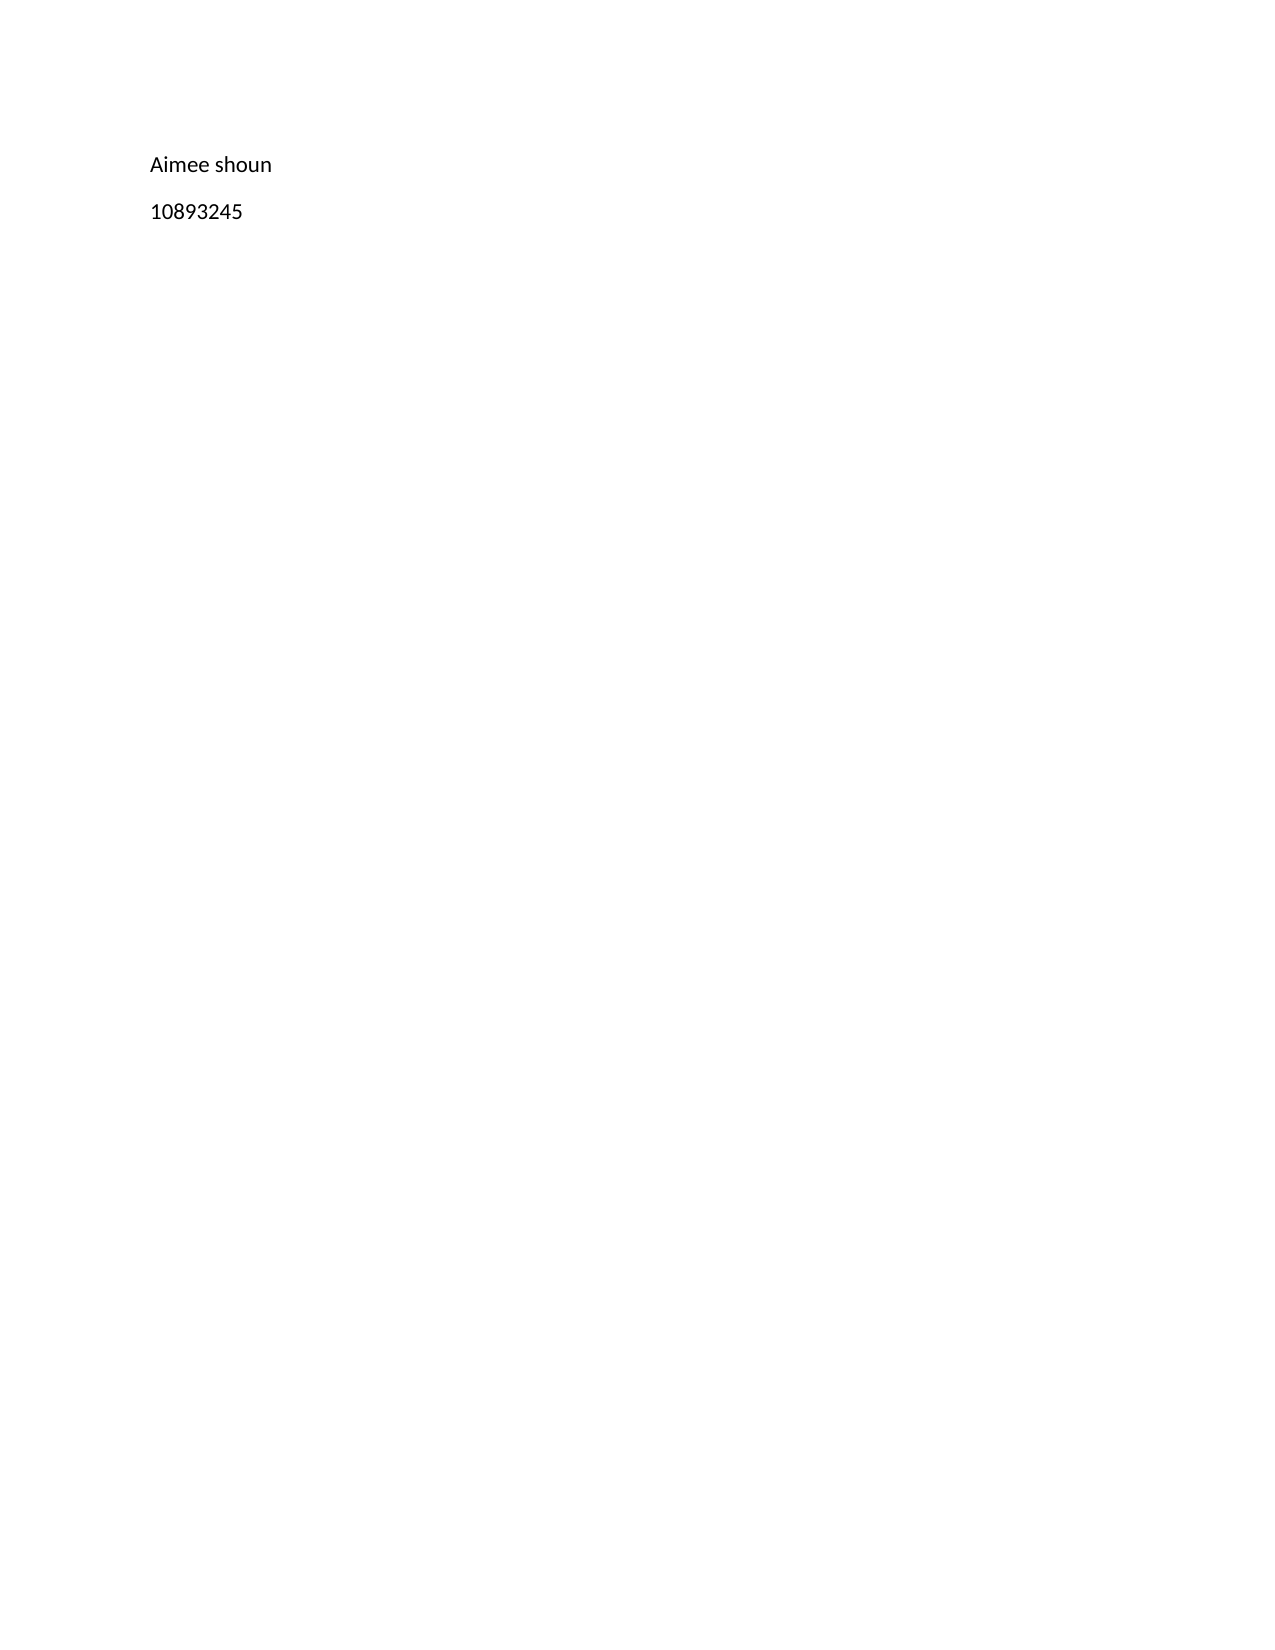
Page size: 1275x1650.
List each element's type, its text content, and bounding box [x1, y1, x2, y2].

text 10893245 [150, 197, 1125, 225]
text Aimee shoun [150, 150, 1125, 178]
